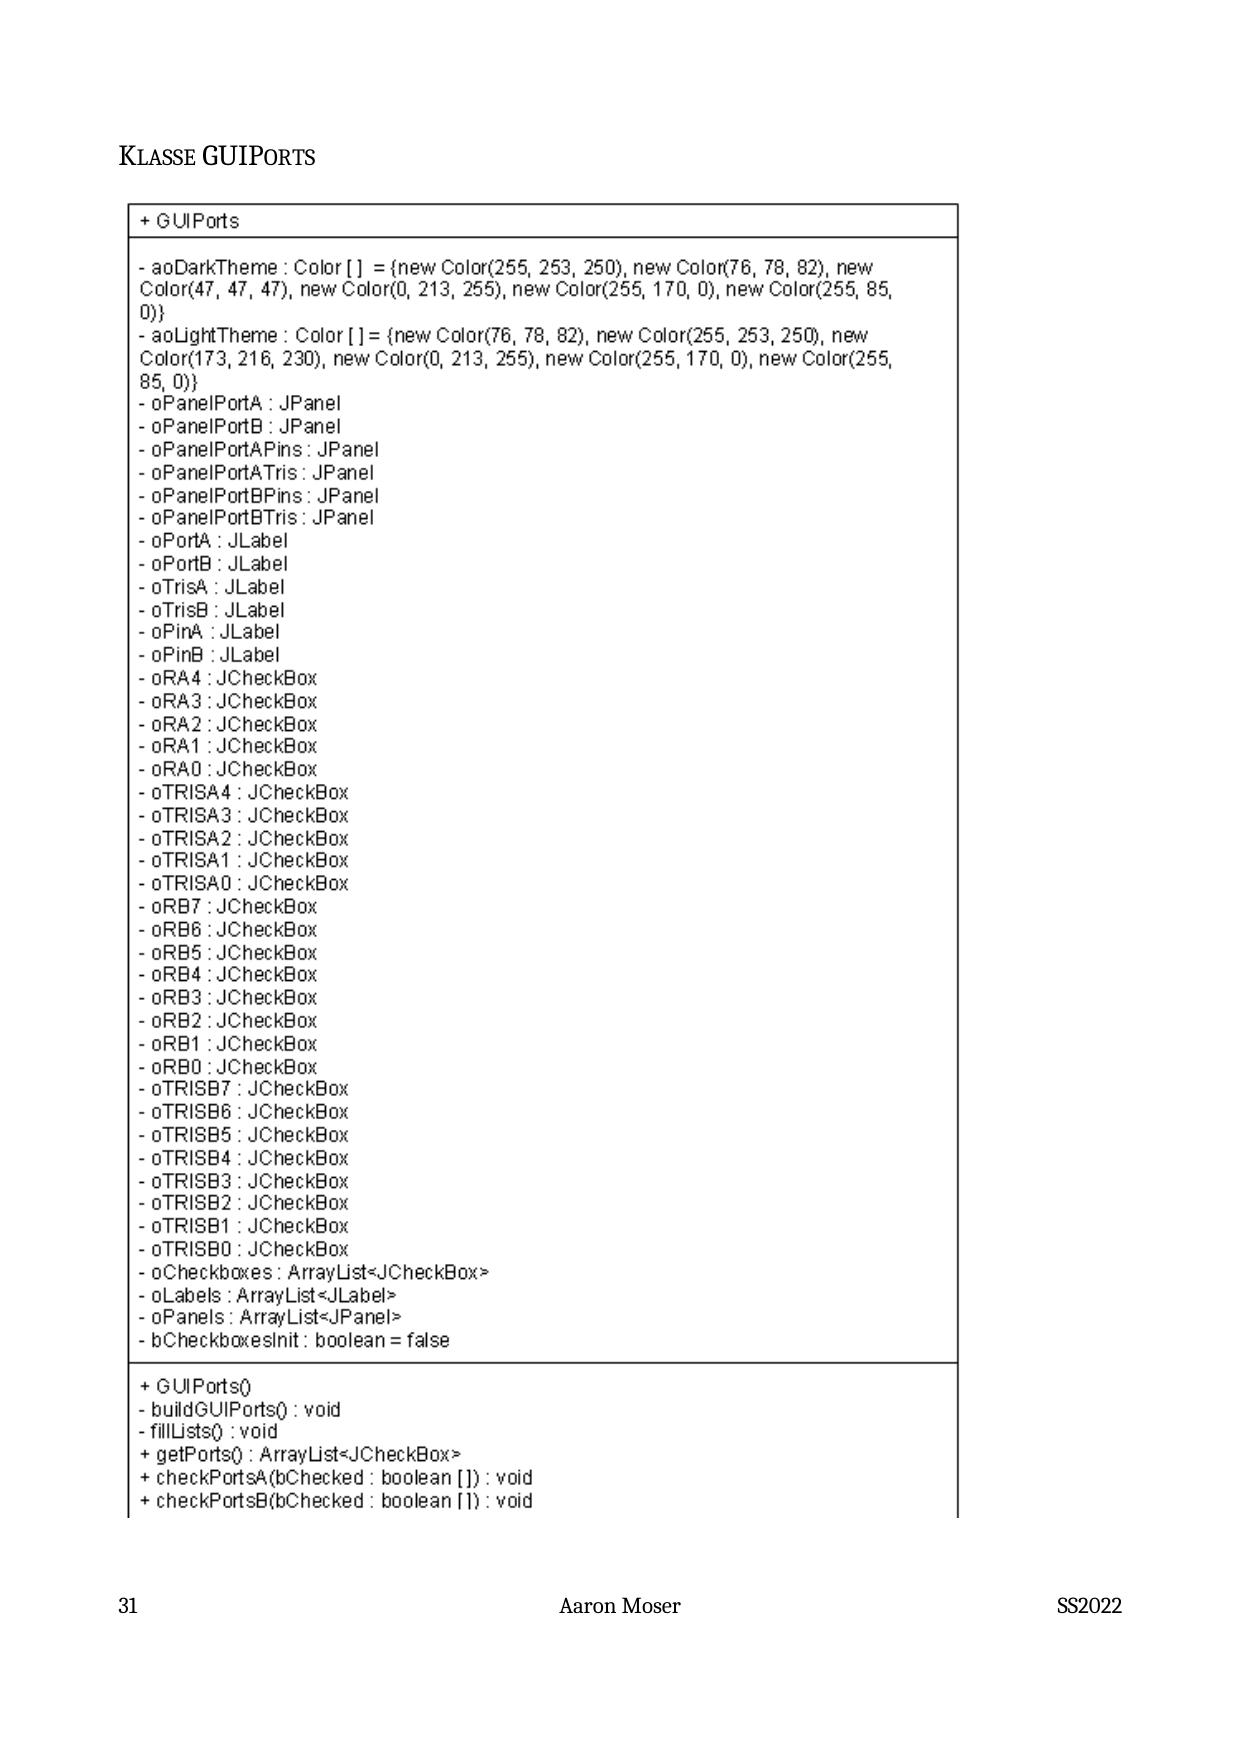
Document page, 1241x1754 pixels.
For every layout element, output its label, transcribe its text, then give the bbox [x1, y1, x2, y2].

subtitle Klasse GUIPorts [118, 139, 1122, 172]
picture [118, 197, 969, 1518]
